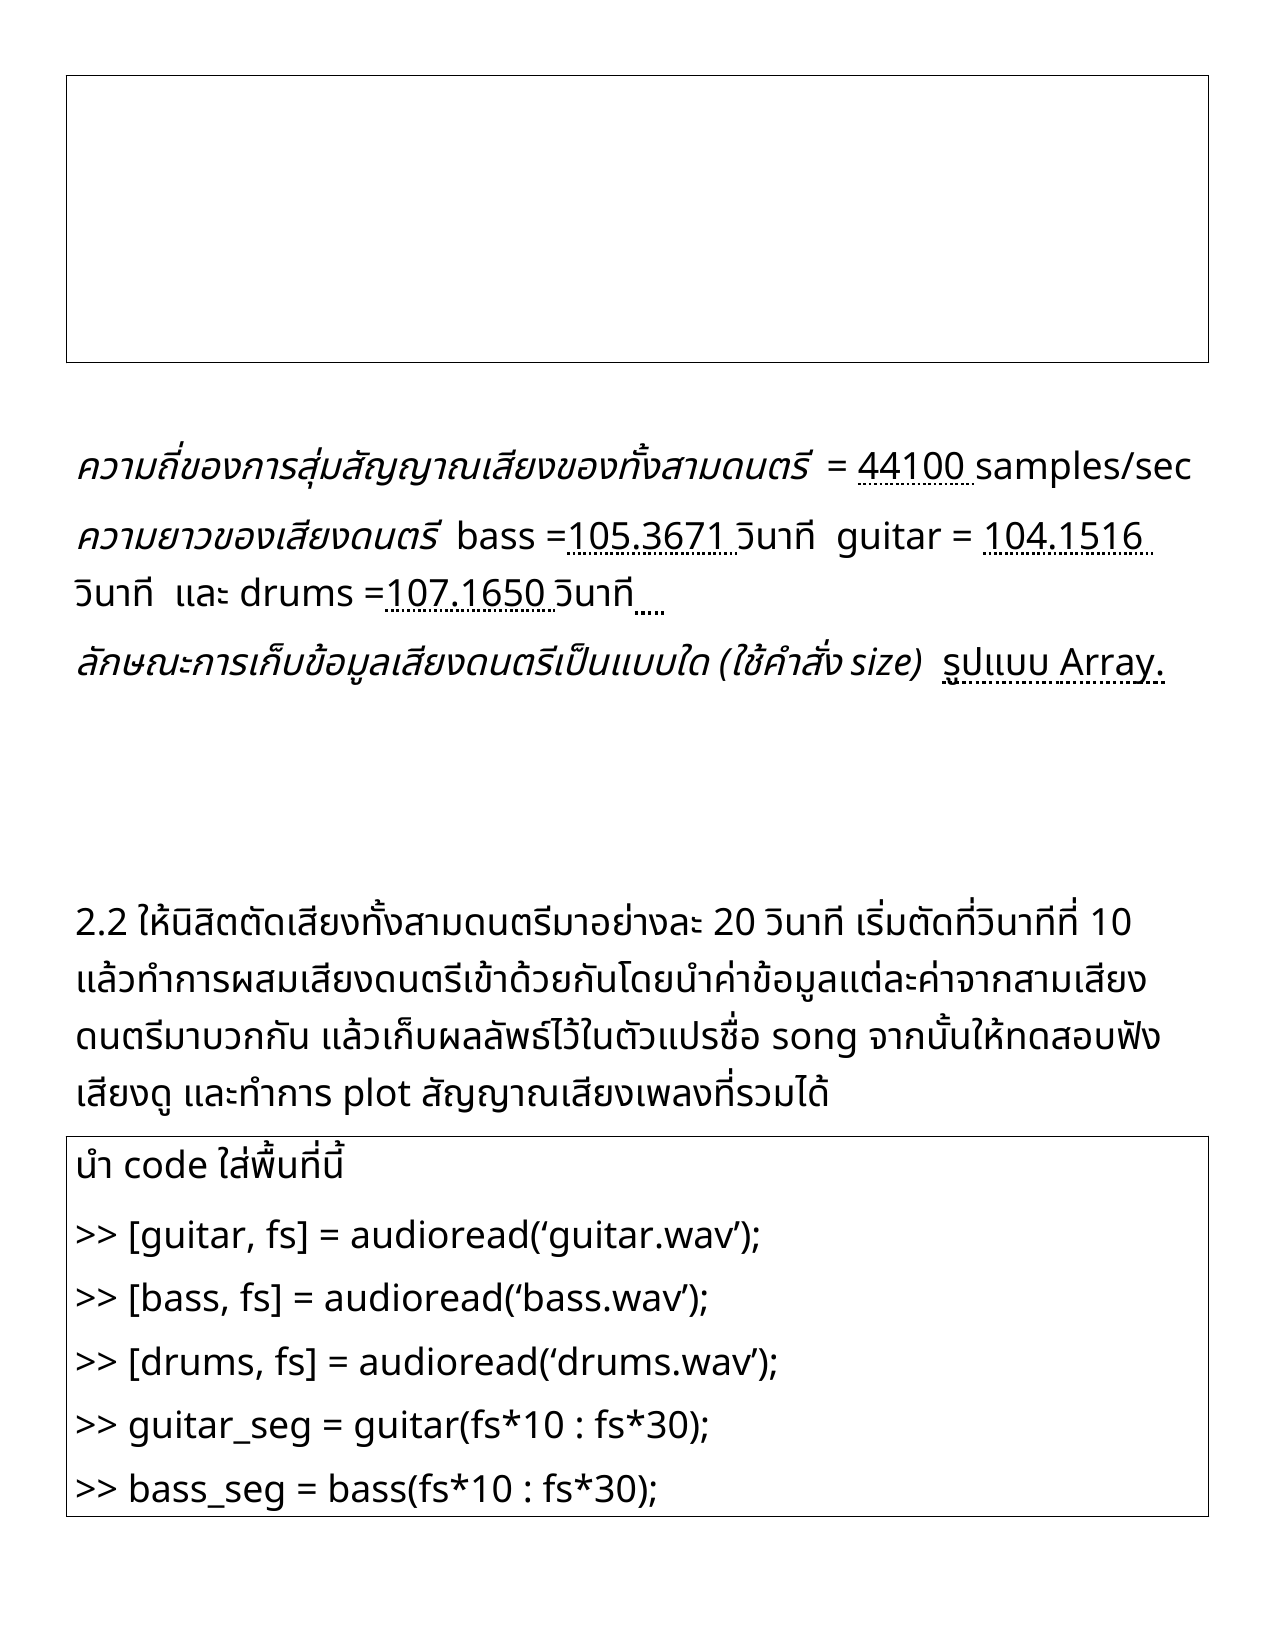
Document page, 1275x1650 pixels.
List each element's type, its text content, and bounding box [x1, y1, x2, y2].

text >> guitar_seg = guitar(fs*10 : fs*30); [67, 1396, 1208, 1450]
text >> bass_seg = bass(fs*10 : fs*30); [67, 1459, 1208, 1516]
text ความถี่ของการสุ่มสัญญาณเสียงของทั้งสามดนตรี = 44100 samples/sec [75, 439, 1200, 496]
text ลักษณะการเก็บข้อมูลเสียงดนตรีเป็นแบบใด (ใช้คำสั่ง size) รูปแบบ Array. [75, 635, 1200, 692]
text 2.2 ให้นิสิตตัดเสียงทั้งสามดนตรีมาอย่างละ 20 วินาที เริ่มตัดที่วินาทีที่ 10 แล้วทำการผสมเสียงดนตรีเข้าด้วยกันโดยนำค่าข้อมูลแต่ละค่าจากสามเสียงดนตรีมาบวกกัน แล้วเก็บผลลัพธ์ไว้ในตัวแปรชื่อ song จากนั้นให้ทดสอบฟังเสียงดู และทำการ plot สัญญาณเสียงเพลงที่รวมได้ [75, 896, 1200, 1123]
text >> [drums, fs] = audioread(‘drums.wav’); [67, 1332, 1208, 1386]
text นำ code ใส่พื้นที่นี้ [67, 1137, 1208, 1196]
text >> [bass, fs] = audioread(‘bass.wav’); [67, 1269, 1208, 1323]
text ความยาวของเสียงดนตรี bass =105.3671 วินาที guitar = 104.1516 วินาที และ drums =107.1650 วินาที [75, 509, 1200, 623]
text >> [guitar, fs] = audioread(‘guitar.wav’); [67, 1205, 1208, 1259]
